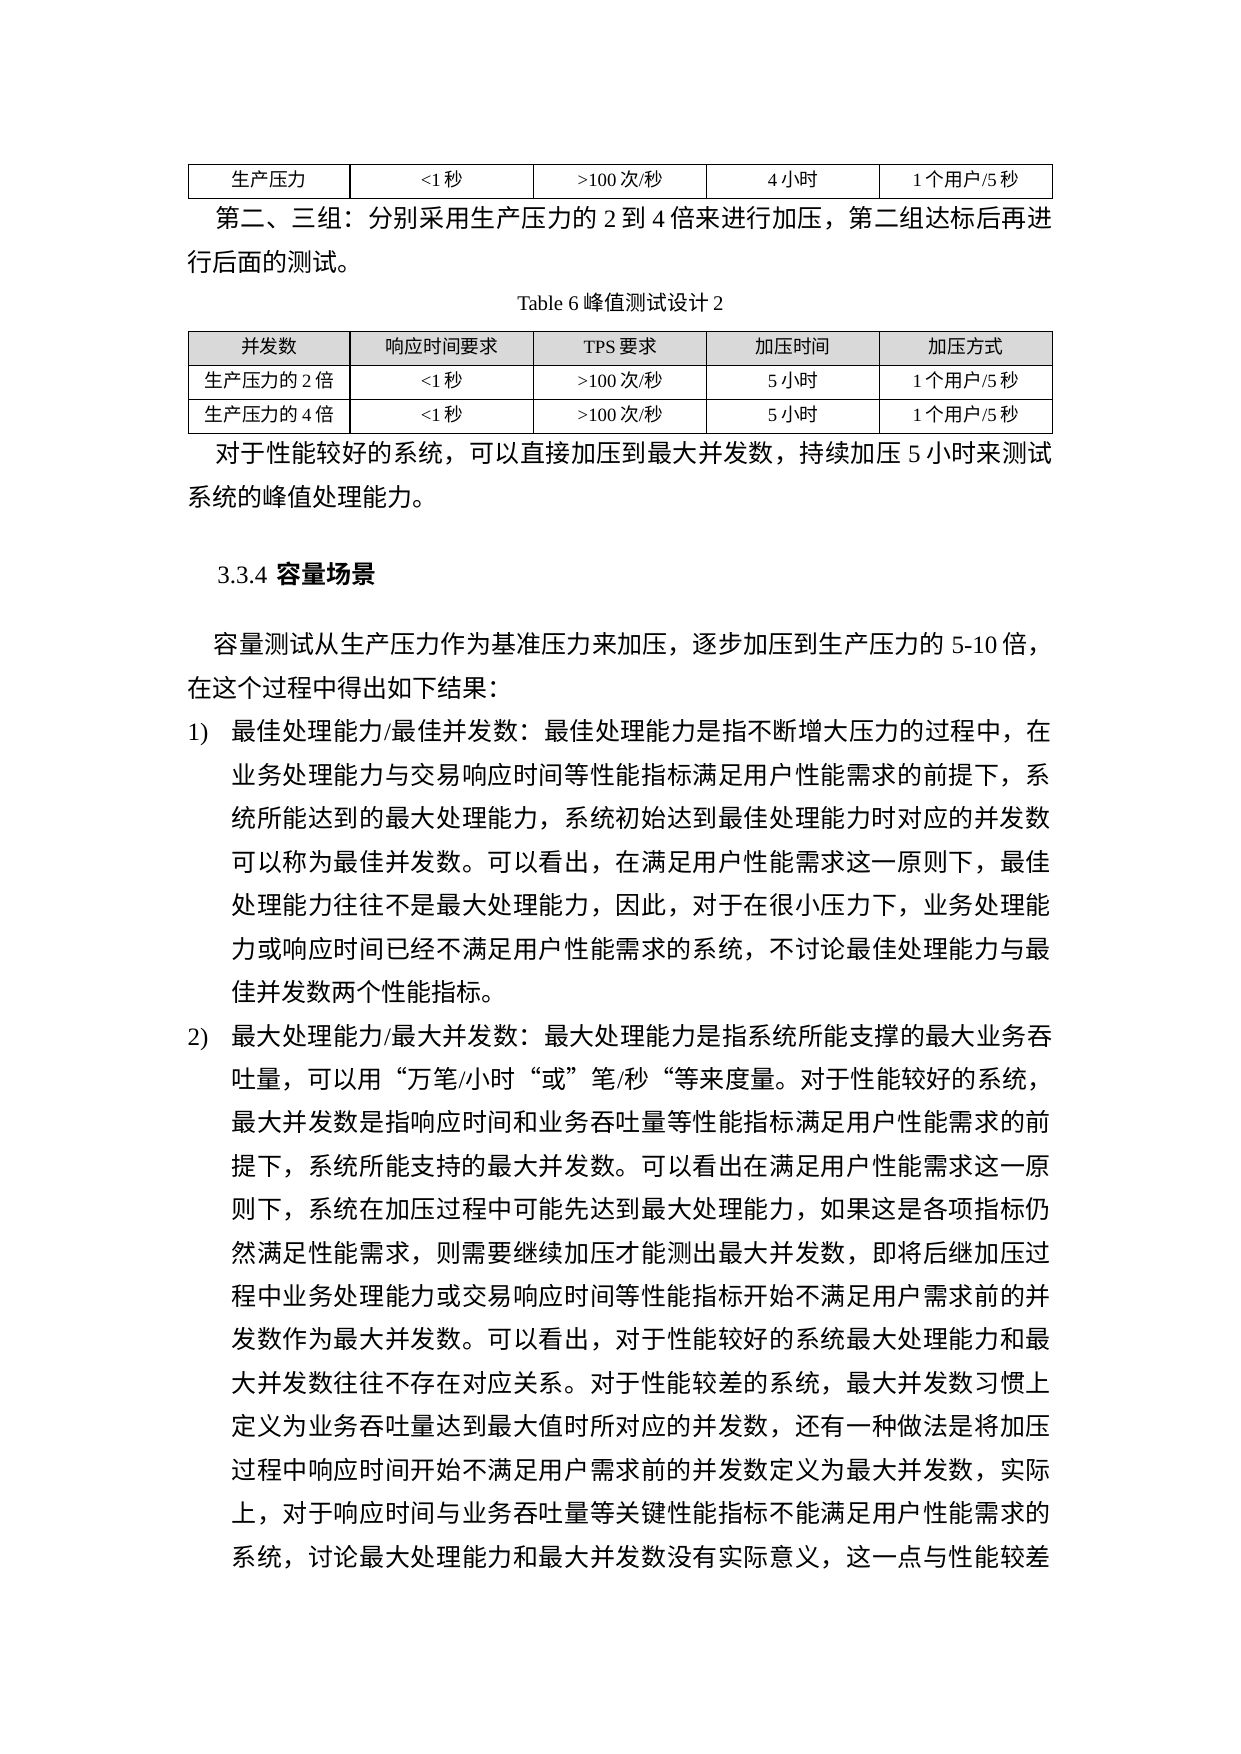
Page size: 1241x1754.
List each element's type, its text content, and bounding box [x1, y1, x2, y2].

table_cell >100次/秒 [534, 400, 706, 433]
table_cell 1个用户/5秒 [880, 366, 1052, 399]
table_cell >100次/秒 [534, 165, 706, 198]
table_header 加压方式 [880, 332, 1052, 365]
table_cell 5小时 [707, 400, 879, 433]
table_cell 1个用户/5秒 [880, 165, 1052, 198]
table_header 并发数 [189, 332, 349, 365]
table_cell 5小时 [707, 366, 879, 399]
table_cell 生产压力的4倍 [189, 400, 349, 433]
table_cell 生产压力 [189, 165, 349, 198]
text 第二、三组：分别采用生产压力的2到4倍来进行加压，第二组达标后再进行后面的测试。 [187, 199, 1053, 278]
list 最佳处理能力/最佳并发数：最佳处理能力是指不断增大压力的过程中，在业务处理能力与交易响应时间等性能指标满足用户性能需求的前提下，系统所能达到的最大处理能力，系统初始达到最佳处理能力时对应的并发数可以称为最佳并发数。可以看出，在满足用户性能需求这一原则下，最佳处理能力往往不是最大处理能力，因此，对于在很小压力下，业务处理能力或响应时间已经不满足用户性能需求的系统，不讨论最佳处理能力与最佳并发数两个性能指标。 [187, 712, 1053, 1009]
table_cell <1秒 [351, 366, 533, 399]
table_cell 生产压力的2倍 [189, 366, 349, 399]
text 容量测试从生产压力作为基准压力来加压，逐步加压到生产压力的5-10倍，在这个过程中得出如下结果： [187, 625, 1053, 705]
text Table 6 峰值测试设计2 [187, 286, 1053, 316]
table_header TPS要求 [534, 332, 706, 365]
subtitle 容量场景 [217, 555, 1053, 591]
table_cell <1秒 [351, 400, 533, 433]
table_header 响应时间要求 [351, 332, 533, 365]
table_cell 1个用户/5秒 [880, 400, 1052, 433]
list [187, 1016, 1053, 1573]
table_cell >100次/秒 [534, 366, 706, 399]
table_cell <1秒 [351, 165, 533, 198]
table_cell 4小时 [707, 165, 879, 198]
table_header 加压时间 [707, 332, 879, 365]
text 对于性能较好的系统，可以直接加压到最大并发数，持续加压5小时来测试系统的峰值处理能力。 [187, 434, 1053, 514]
